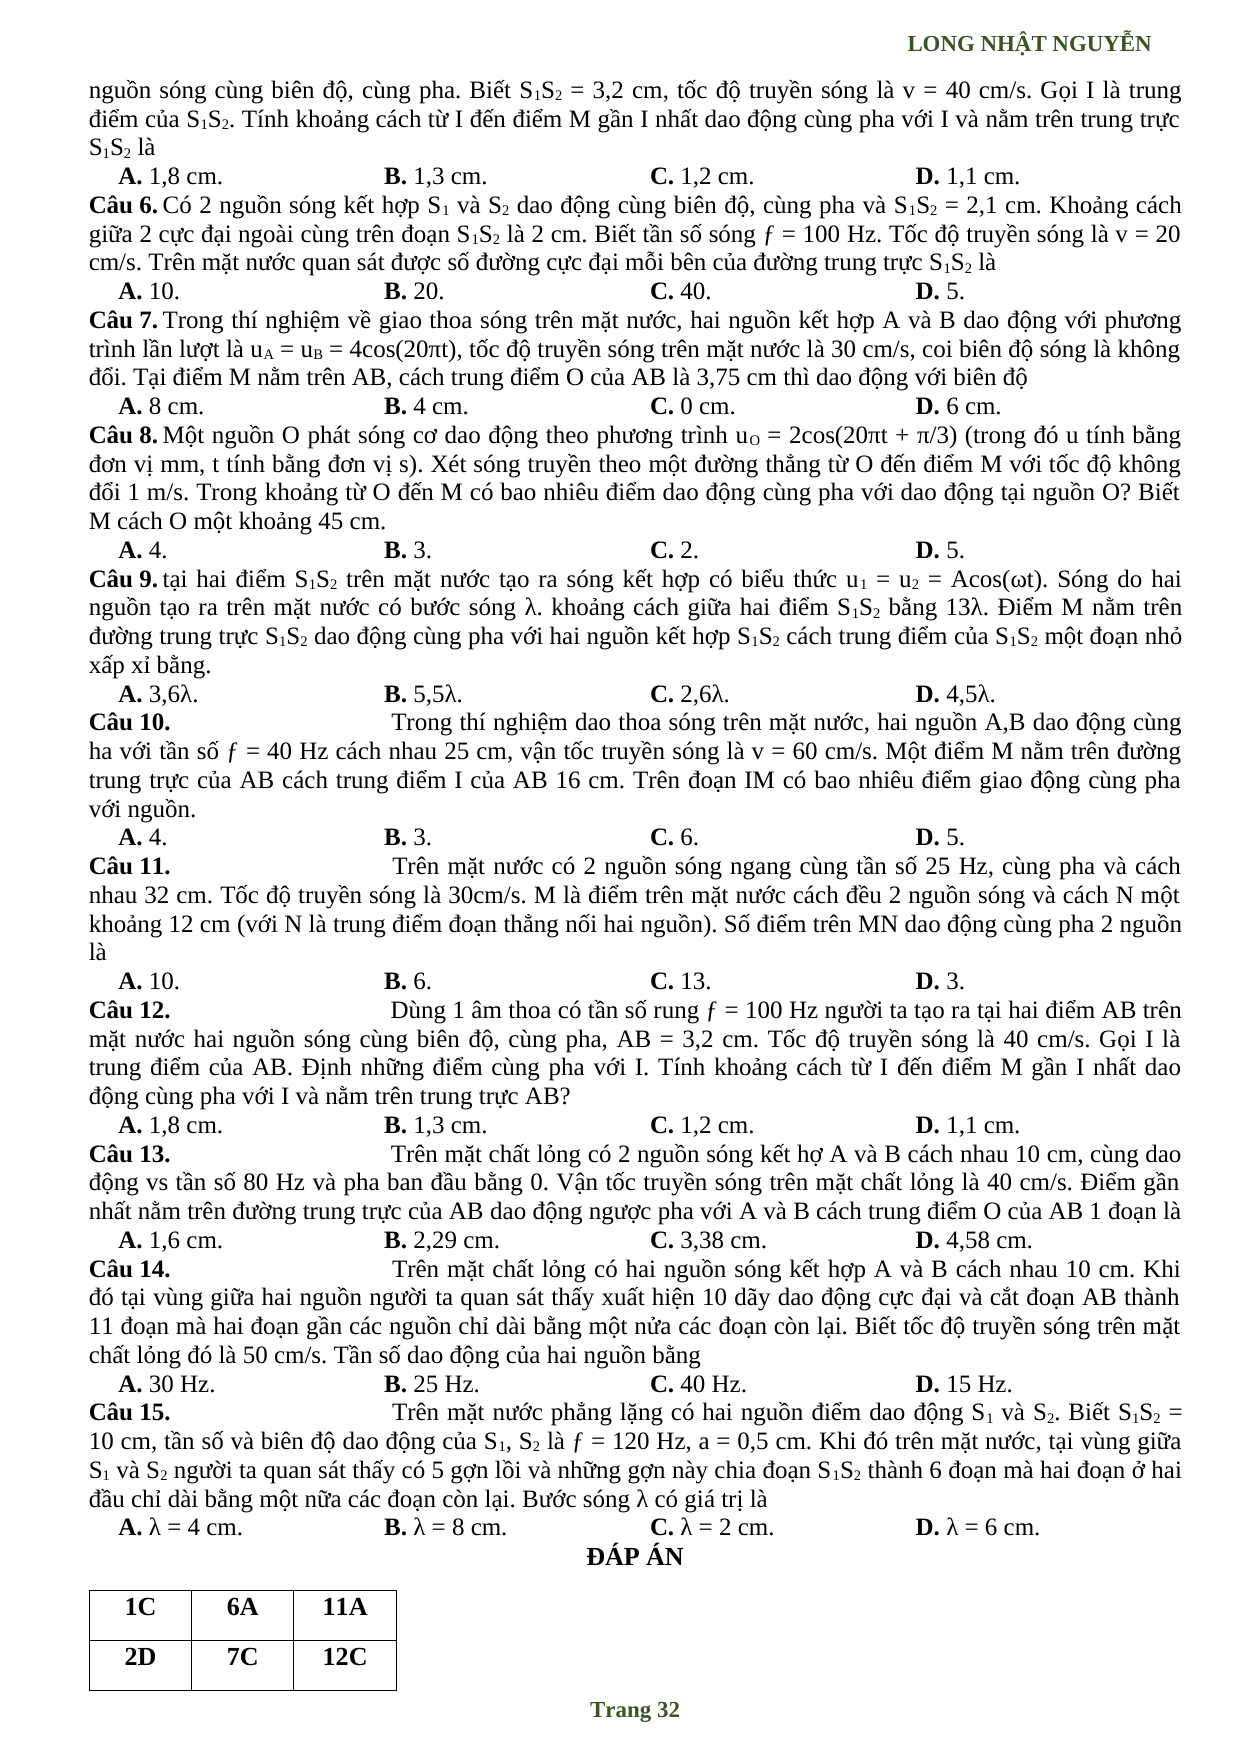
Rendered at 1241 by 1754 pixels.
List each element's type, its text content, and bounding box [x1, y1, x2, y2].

list Một nguồn O phát sóng cơ dao động theo phương trình uO = 2cos(20πt + π/3) (trong đó u tính bằng đơn vị mm, t tính bằng đơn vị s). Xét sóng truyền theo một đường thẳng từ O đến điểm M với tốc độ không đổi 1 m/s. Trong khoảng từ O đến M có bao nhiêu điểm dao động cùng pha với dao động tại nguồn O? Biết M cách O một khoảng 45 cm. [88, 420, 1182, 535]
table_header 6A [192, 1591, 293, 1640]
text A. 10. B. 20. C. 40. D. 5. [88, 276, 1182, 305]
table_cell 12C [294, 1641, 396, 1690]
table_header 11A [294, 1591, 396, 1640]
text A. 30 Hz. B. 25 Hz. C. 40 Hz. D. 15 Hz. [88, 1369, 1182, 1397]
list Trên mặt nước phẳng lặng có hai nguồn điểm dao động S1 và S2. Biết S1S2 = 10 cm, tần số và biên độ dao động của S1, S2 là ƒ = 120 Hz, a = 0,5 cm. Khi đó trên mặt nước, tại vùng giữa S1 và S2 người ta quan sát thấy có 5 gợn lồi và những gợn này chia đoạn S1S2 thành 6 đoạn mà hai đoạn ở hai đầu chỉ dài bằng một nữa các đoạn còn lại. Bước sóng λ có giá trị là [88, 1397, 1182, 1512]
text A. 1,8 cm. B. 1,3 cm. C. 1,2 cm. D. 1,1 cm. [88, 1110, 1182, 1139]
table_cell 2D [90, 1641, 191, 1690]
text A. λ = 4 cm. B. λ = 8 cm. C. λ = 2 cm. D. λ = 6 cm. [88, 1512, 1182, 1541]
text A. 3,6λ. B. 5,5λ. C. 2,6λ. D. 4,5λ. [88, 679, 1182, 707]
list Trong thí nghiệm về giao thoa sóng trên mặt nước, hai nguồn kết hợp A và B dao động với phương trình lần lượt là uA = uB = 4cos(20πt), tốc độ truyền sóng trên mặt nước là 30 cm/s, coi biên độ sóng là không đổi. Tại điểm M nằm trên AB, cách trung điểm O của AB là 3,75 cm thì dao động với biên độ [88, 305, 1182, 391]
list tại hai điểm S1S2 trên mặt nước tạo ra sóng kết hợp có biểu thức u1 = u2 = Acos(ωt). Sóng do hai nguồn tạo ra trên mặt nước có bước sóng λ. khoảng cách giữa hai điểm S1S2 bằng 13λ. Điểm M nằm trên đường trung trực S1S2 dao động cùng pha với hai nguồn kết hợp S1S2 cách trung điểm của S1S2 một đoạn nhỏ xấp xỉ bằng. [88, 564, 1182, 679]
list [88, 75, 1182, 161]
list Trên mặt chất lỏng có hai nguồn sóng kết hợp A và B cách nhau 10 cm. Khi đó tại vùng giữa hai nguồn người ta quan sát thấy xuất hiện 10 dãy dao động cực đại và cắt đoạn AB thành 11 đoạn mà hai đoạn gần các nguồn chỉ dài bằng một nửa các đoạn còn lại. Biết tốc độ truyền sóng trên mặt chất lỏng đó là 50 cm/s. Tần số dao động của hai nguồn bằng [88, 1254, 1182, 1369]
text A. 8 cm. B. 4 cm. C. 0 cm. D. 6 cm. [88, 391, 1182, 420]
text A. 4. B. 3. C. 2. D. 5. [88, 535, 1182, 564]
list Trong thí nghiệm dao thoa sóng trên mặt nước, hai nguồn A,B dao động cùng ha với tần số ƒ = 40 Hz cách nhau 25 cm, vận tốc truyền sóng là v = 60 cm/s. Một điểm M nằm trên đường trung trực của AB cách trung điểm I của AB 16 cm. Trên đoạn IM có bao nhiêu điểm giao động cùng pha với nguồn. [88, 707, 1182, 822]
text A. 10. B. 6. C. 13. D. 3. [88, 966, 1182, 995]
list Trên mặt nước có 2 nguồn sóng ngang cùng tần số 25 Hz, cùng pha và cách nhau 32 cm. Tốc độ truyền sóng là 30cm/s. M là điểm trên mặt nước cách đều 2 nguồn sóng và cách N một khoảng 12 cm (với N là trung điểm đoạn thẳng nối hai nguồn). Số điểm trên MN dao động cùng pha 2 nguồn là [88, 851, 1182, 966]
list Dùng 1 âm thoa có tần số rung ƒ = 100 Hz người ta tạo ra tại hai điểm AB trên mặt nước hai nguồn sóng cùng biên độ, cùng pha, AB = 3,2 cm. Tốc độ truyền sóng là 40 cm/s. Gọi I là trung điểm của AB. Định những điểm cùng pha với I. Tính khoảng cách từ I đến điểm M gần I nhất dao động cùng pha với I và nằm trên trung trực AB? [88, 995, 1182, 1110]
list Có 2 nguồn sóng kết hợp S1 và S2 dao động cùng biên độ, cùng pha và S1S2 = 2,1 cm. Khoảng cách giữa 2 cực đại ngoài cùng trên đoạn S1S2 là 2 cm. Biết tần số sóng ƒ = 100 Hz. Tốc độ truyền sóng là v = 20 cm/s. Trên mặt nước quan sát được số đường cực đại mỗi bên của đường trung trực S1S2 là [88, 190, 1182, 276]
text A. 1,8 cm. B. 1,3 cm. C. 1,2 cm. D. 1,1 cm. [88, 161, 1182, 190]
list Trên mặt chất lỏng có 2 nguồn sóng kết hợ A và B cách nhau 10 cm, cùng dao động vs tần số 80 Hz và pha ban đầu bằng 0. Vận tốc truyền sóng trên mặt chất lỏng là 40 cm/s. Điểm gần nhất nằm trên đường trung trực của AB dao động ngược pha với A và B cách trung điểm O của AB 1 đoạn là [88, 1139, 1182, 1225]
text ĐÁP ÁN [88, 1541, 1181, 1571]
text A. 4. B. 3. C. 6. D. 5. [88, 822, 1182, 851]
table_cell 7C [192, 1641, 293, 1690]
table_header 1C [90, 1591, 191, 1640]
text A. 1,6 cm. B. 2,29 cm. C. 3,38 cm. D. 4,58 cm. [88, 1225, 1182, 1254]
